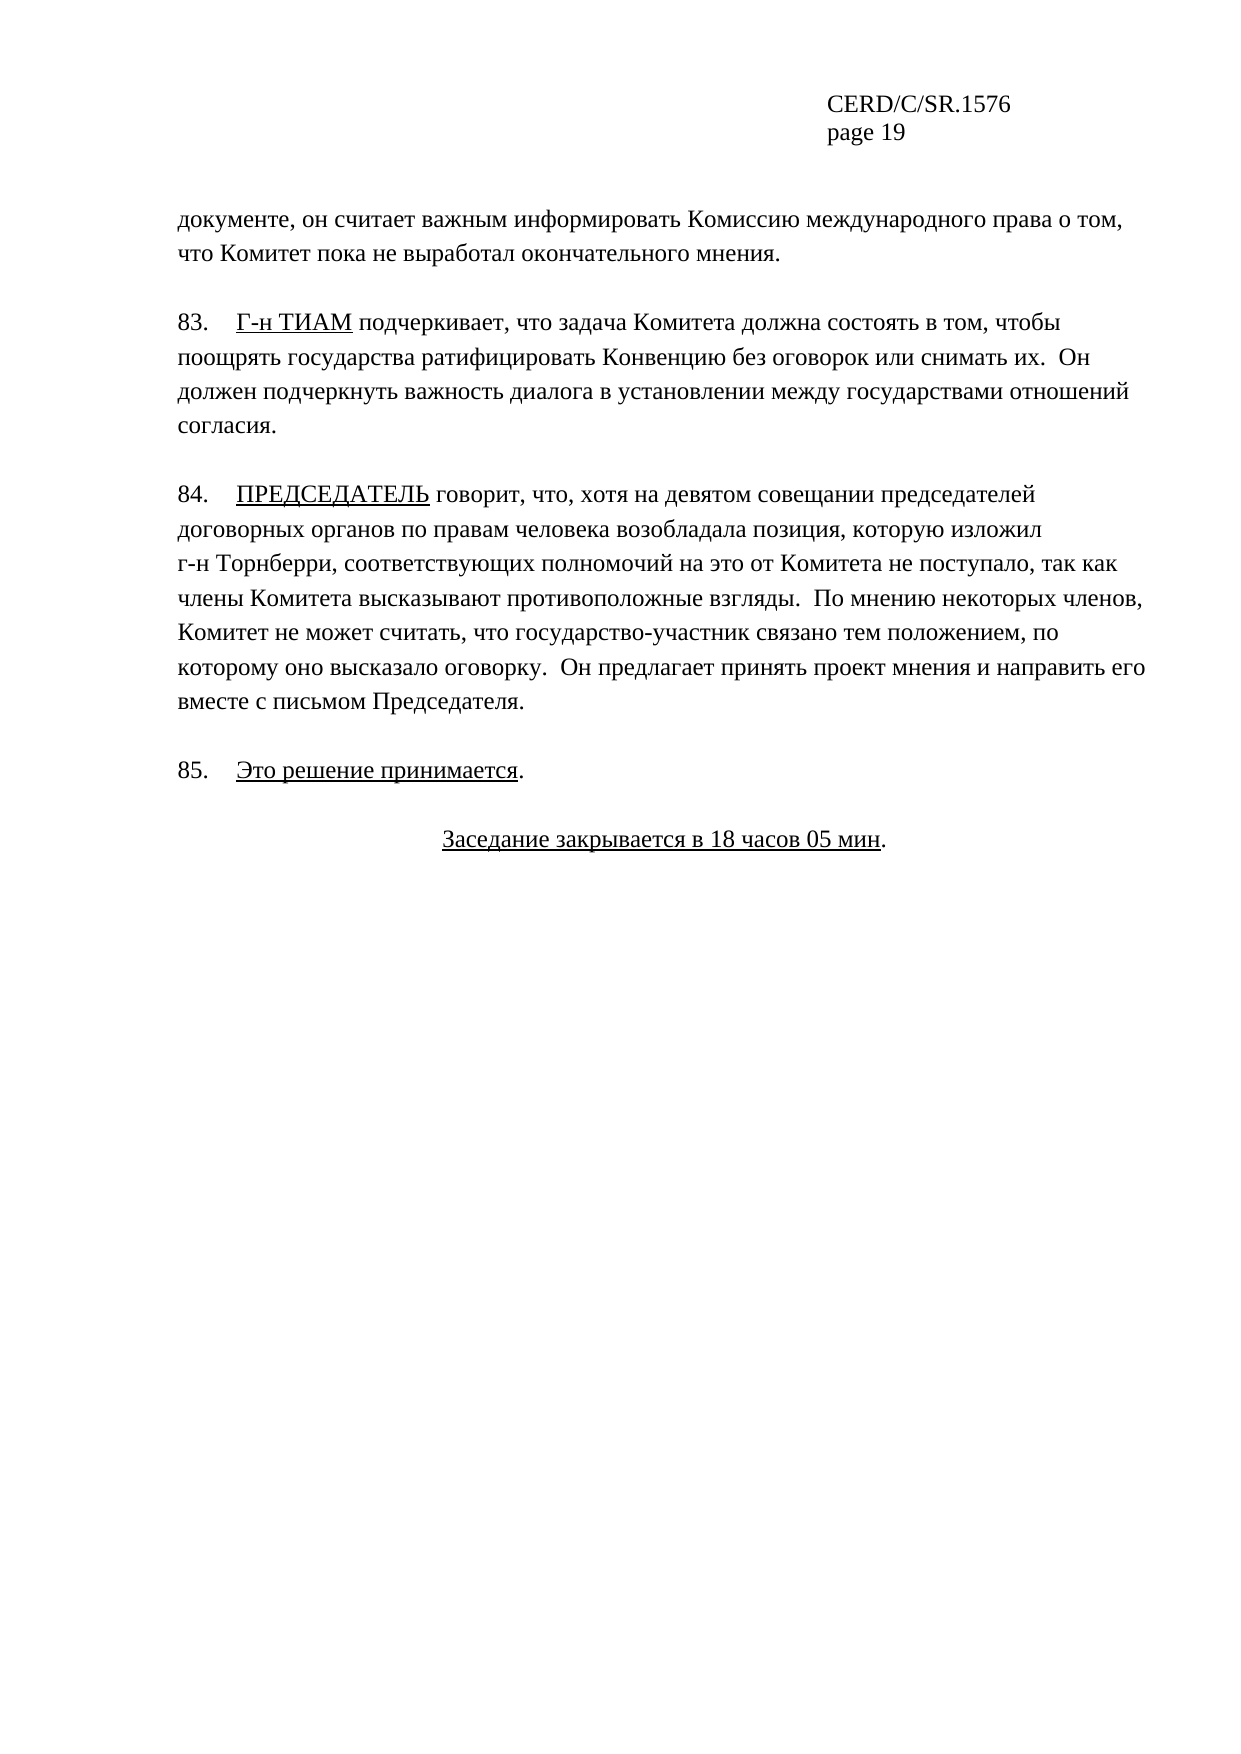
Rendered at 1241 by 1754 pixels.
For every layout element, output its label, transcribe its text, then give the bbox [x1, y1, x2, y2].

text Заседание закрывается в 18 часов 05 мин. [177, 824, 1152, 853]
text 85. Это решение принимается. [177, 755, 1152, 784]
text 83. Г-н ТИАМ подчеркивает, что задача Комитета должна состоять в том, чтобы поощрять государства ратифицировать Конвенцию без оговорок или снимать их. Он должен подчеркнуть важность диалога в установлении между государствами отношений согласия. [177, 307, 1152, 439]
text 84. ПРЕДСЕДАТЕЛЬ говорит, что, хотя на девятом совещании председателей договорных органов по правам человека возобладала позиция, которую изложил г-н Торнберри, соответствующих полномочий на это от Комитета не поступало, так как члены Комитета высказывают противоположные взгляды. По мнению некоторых членов, Комитет не может считать, что государство-участник связано тем положением, по которому оно высказало оговорку. Он предлагает принять проект мнения и направить его вместе с письмом Председателя. [177, 479, 1152, 715]
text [177, 204, 1152, 267]
